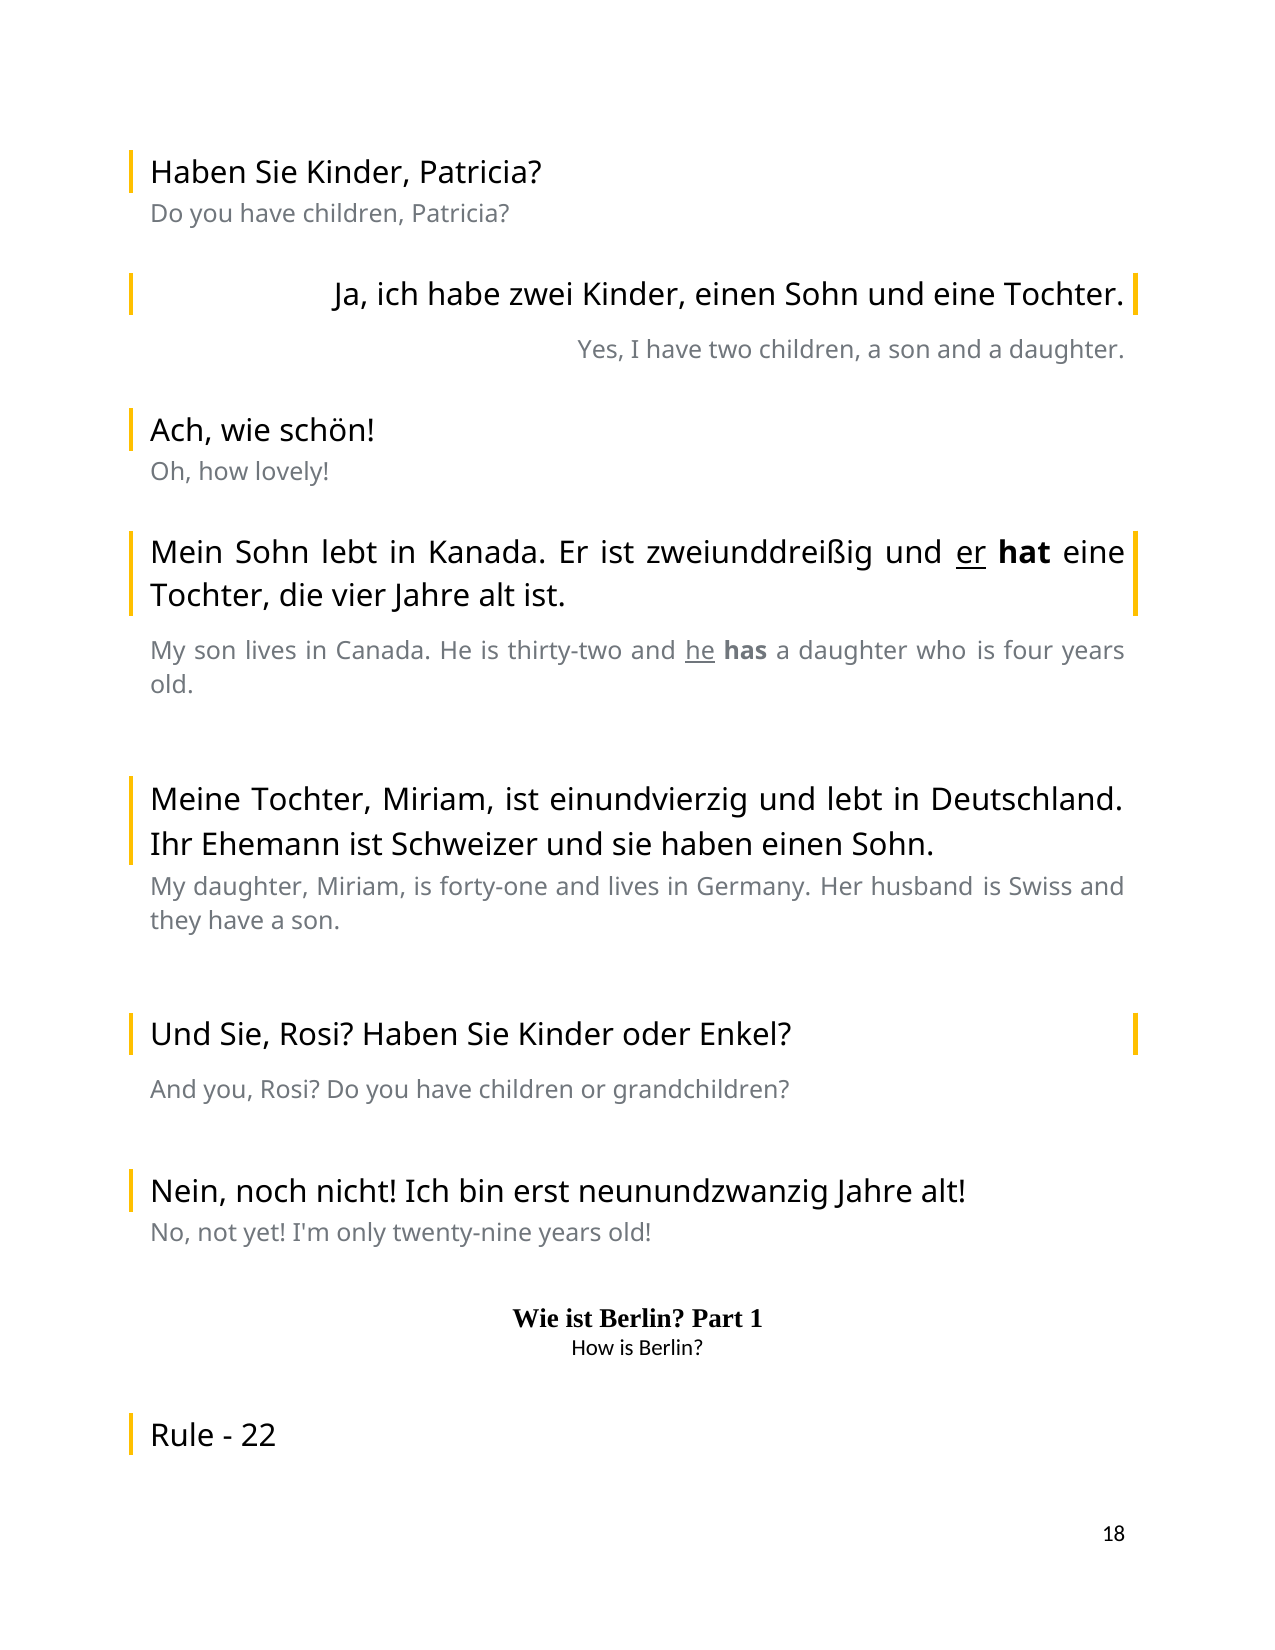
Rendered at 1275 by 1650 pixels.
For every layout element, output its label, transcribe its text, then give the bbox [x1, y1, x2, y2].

text Ach, wie schön! [133, 408, 1125, 451]
text Yes, I have two children, a son and a daughter. [150, 332, 1125, 366]
text My daughter, Miriam, is forty-one and lives in Germany. Her husband is Swiss and they have a son. [150, 868, 1125, 936]
text Wie ist Berlin? Part 1 [150, 1302, 1125, 1333]
text Nein, noch nicht! Ich bin erst neunundzwanzig Jahre alt! [133, 1169, 1125, 1212]
text Do you have children, Patricia? [150, 196, 1125, 230]
text Mein Sohn lebt in Kanada. Er ist zweiunddreißig und er hat eine Tochter, die vier Jahre alt ist. [133, 531, 1133, 616]
text No, not yet! I'm only twenty-nine years old! [150, 1215, 1125, 1249]
text Und Sie, Rosi? Haben Sie Kinder oder Enkel? [129, 1012, 1137, 1055]
text And you, Rosi? Do you have children or grandchildren? [150, 1072, 1125, 1106]
text Haben Sie Kinder, Patricia? [150, 150, 1125, 193]
text Meine Tochter, Miriam, ist einundvierzig und lebt in Deutschland. Ihr Ehemann ist Schweizer und sie haben einen Sohn. [133, 776, 1125, 865]
text My son lives in Canada. He is thirty-two and he has a daughter who is four years old. [150, 632, 1125, 701]
text How is Berlin? [150, 1333, 1125, 1361]
text Rule - 22 [133, 1413, 1125, 1455]
text Oh, how lovely! [150, 454, 1125, 488]
text Ja, ich habe zwei Kinder, einen Sohn und eine Tochter. [129, 272, 1137, 315]
